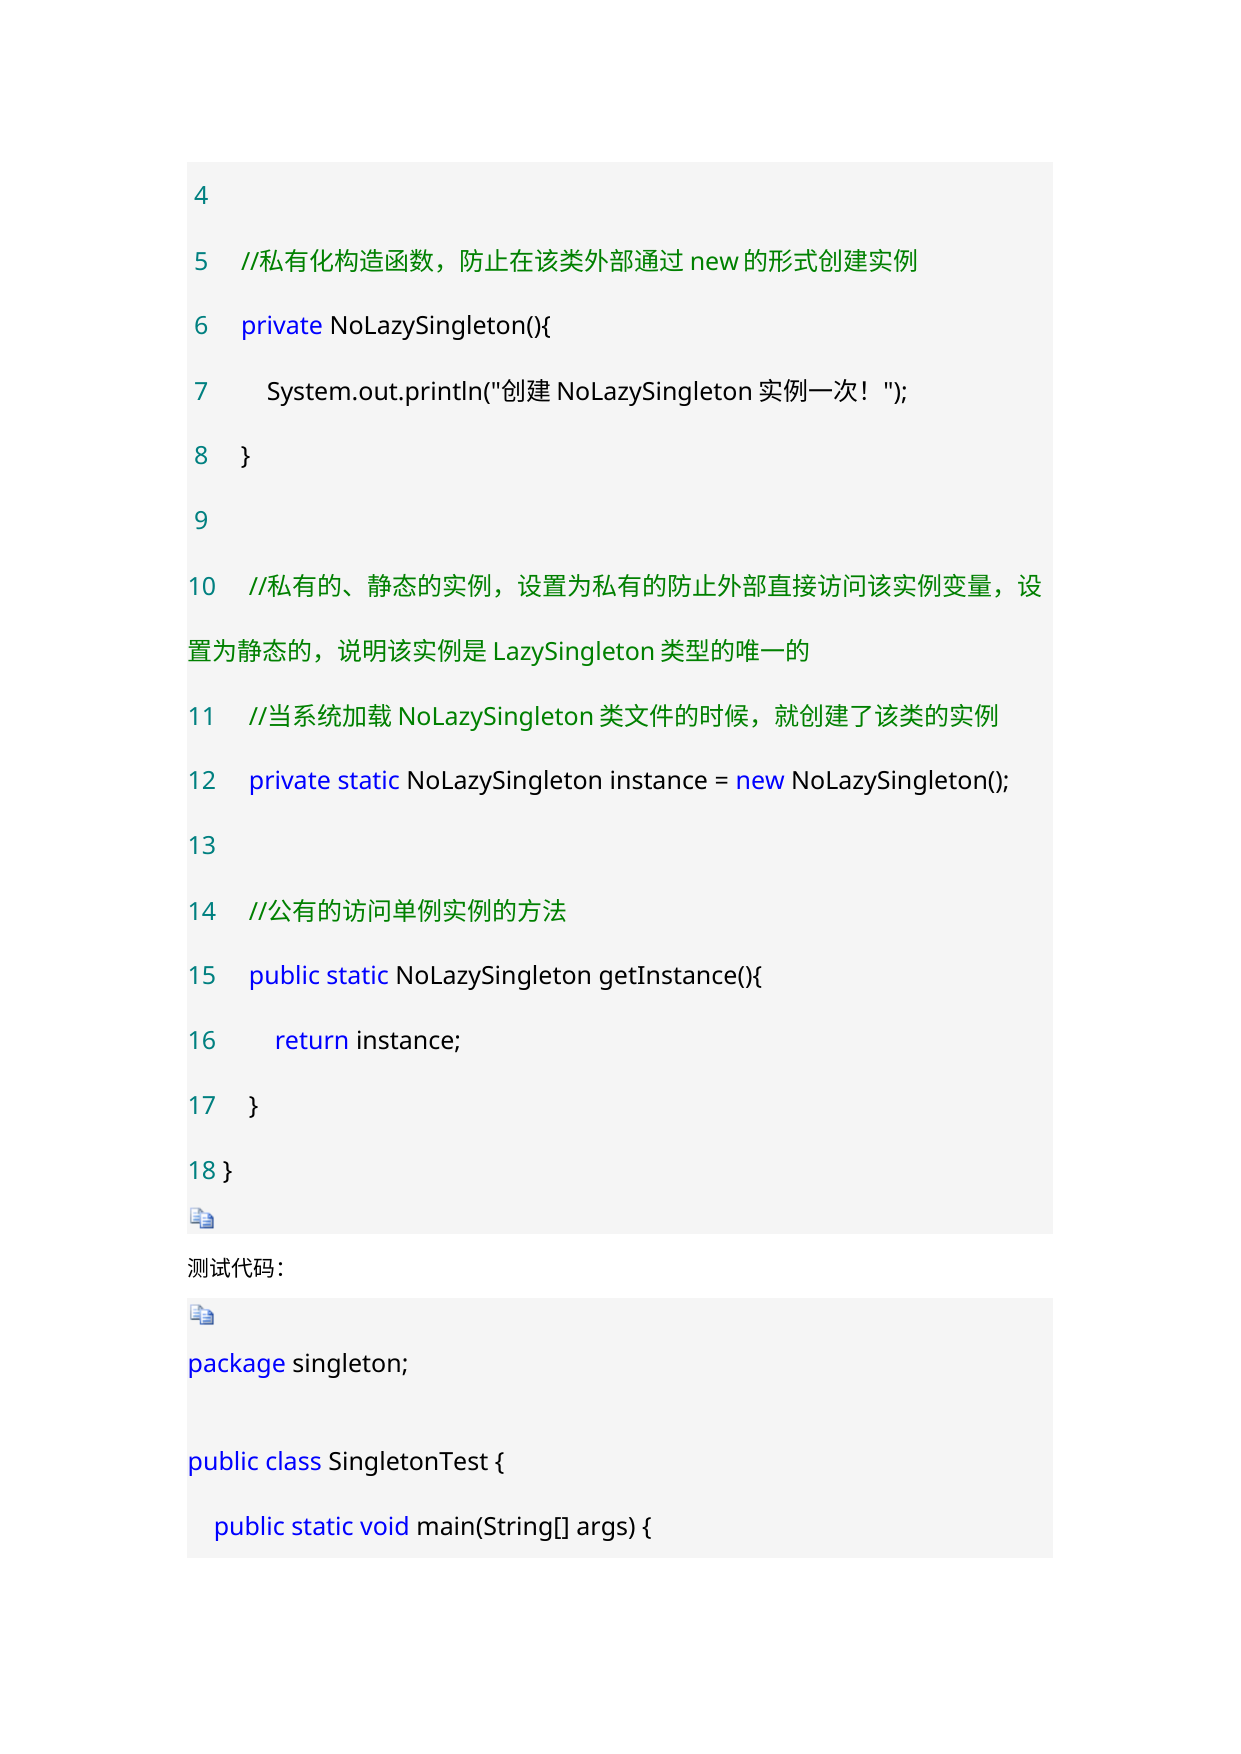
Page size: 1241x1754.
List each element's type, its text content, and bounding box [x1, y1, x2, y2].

text 12 private static NoLazySingleton instance = new NoLazySingleton(); [187, 747, 1053, 812]
text 6 private NoLazySingleton(){ [187, 292, 1053, 357]
text 4 [187, 162, 1053, 227]
text public class SingletonTest { [187, 1428, 1053, 1493]
text 13 [187, 812, 1053, 877]
picture [187, 1298, 219, 1330]
text 测试代码： [187, 1250, 1053, 1283]
text 15 public static NoLazySingleton getInstance(){ [187, 942, 1053, 1007]
text 14 //公有的访问单例实例的方法 [187, 877, 1053, 942]
picture [187, 1202, 219, 1234]
text 18 } [187, 1137, 1053, 1202]
text 10 //私有的、静态的实例，设置为私有的防止外部直接访问该实例变量，设置为静态的，说明该实例是LazySingleton类型的唯一的 [187, 552, 1053, 682]
text 9 [187, 487, 1053, 552]
text package singleton; [187, 1331, 1053, 1396]
text 16 return instance; [187, 1007, 1053, 1072]
text 7 System.out.println("创建NoLazySingleton实例一次！"); [187, 357, 1053, 422]
text 17 } [187, 1072, 1053, 1137]
text 8 } [187, 422, 1053, 487]
text 5 //私有化构造函数，防止在该类外部通过new的形式创建实例 [187, 227, 1053, 292]
text public static void main(String[] args) { [187, 1493, 1053, 1558]
text 11 //当系统加载NoLazySingleton类文件的时候，就创建了该类的实例 [187, 682, 1053, 747]
